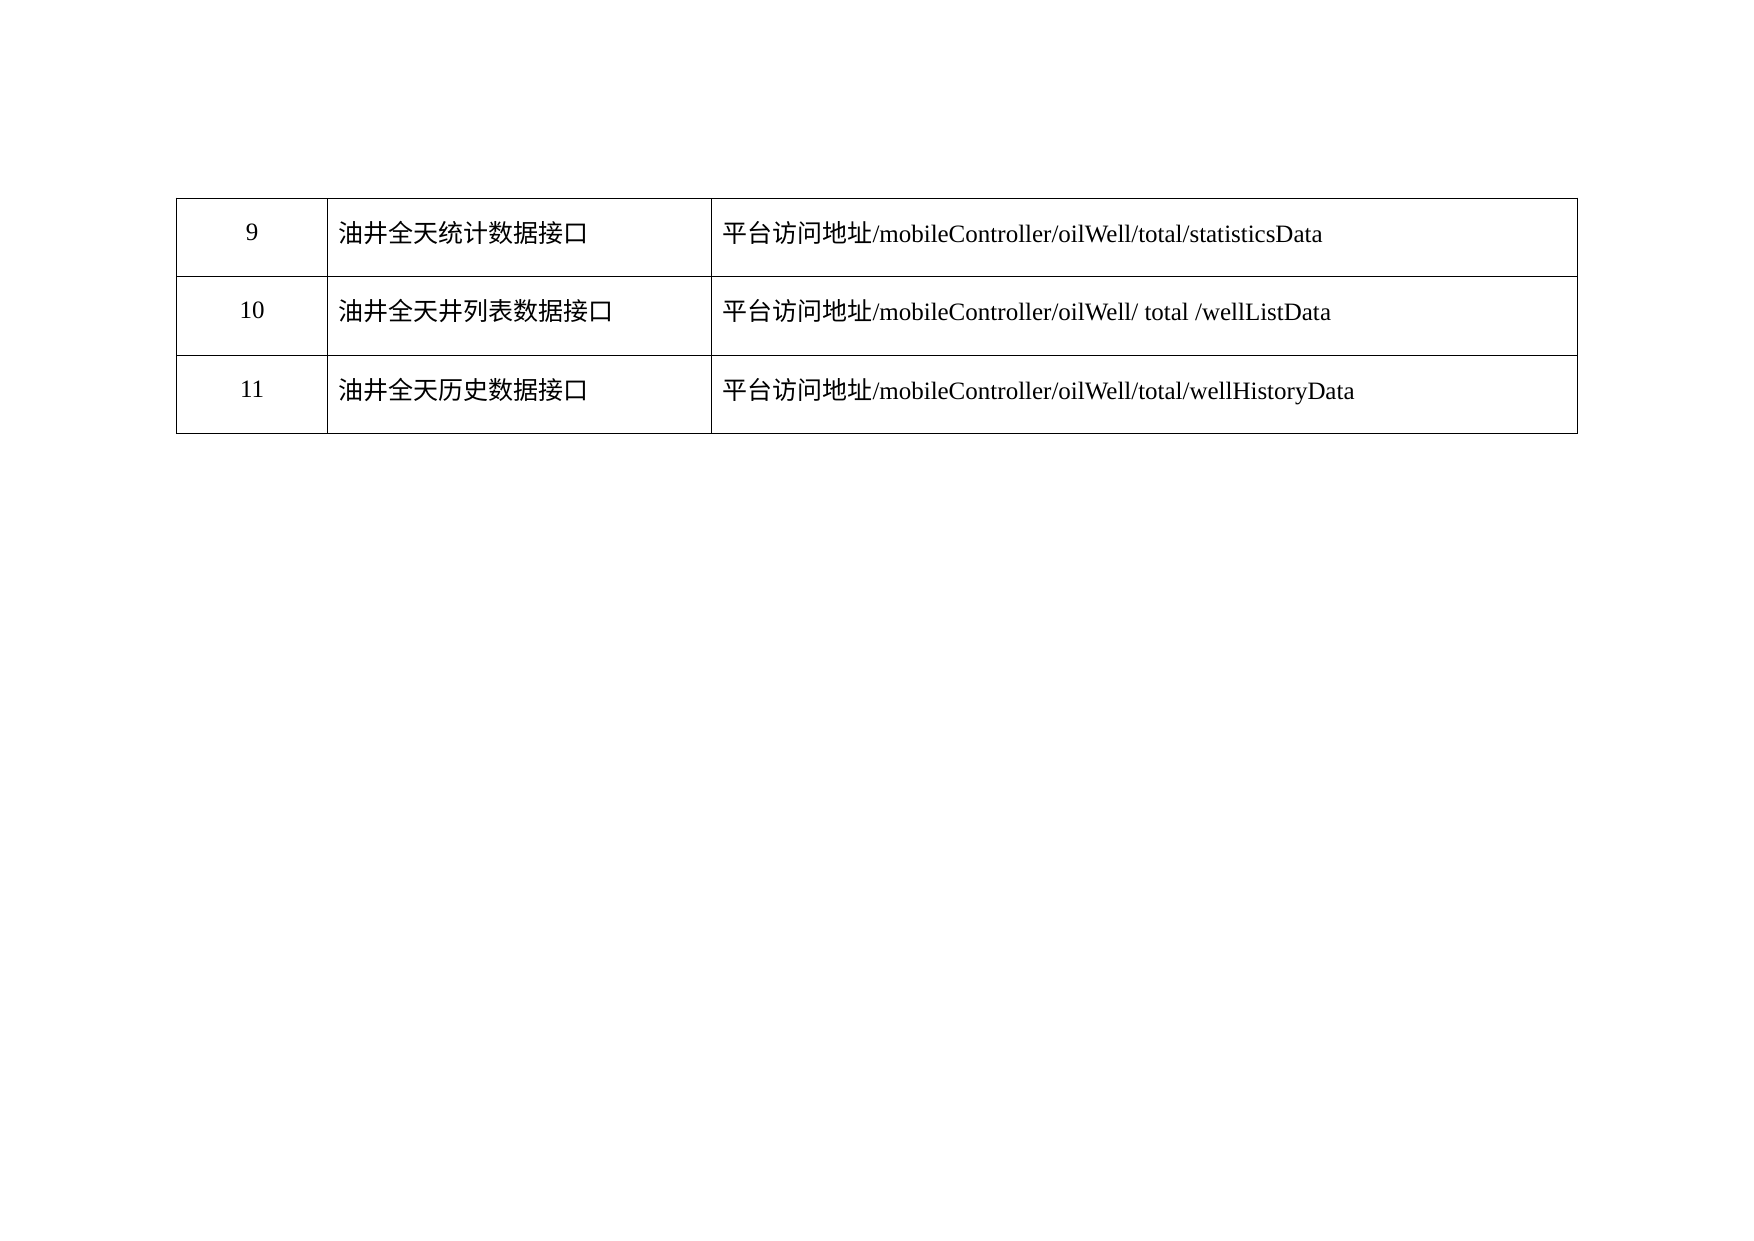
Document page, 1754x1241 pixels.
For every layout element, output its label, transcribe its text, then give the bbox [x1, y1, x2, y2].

table_cell 11 [177, 356, 327, 433]
table_cell 平台访问地址/mobileController/oilWell/ total /wellListData [712, 277, 1577, 355]
table_cell 9 [177, 199, 327, 276]
table_cell 油井全天历史数据接口 [328, 356, 711, 433]
table_cell 10 [177, 277, 327, 355]
table_cell 平台访问地址/mobileController/oilWell/total/wellHistoryData [712, 356, 1577, 433]
table_cell 平台访问地址/mobileController/oilWell/total/statisticsData [712, 199, 1577, 276]
table_cell 油井全天井列表数据接口 [328, 277, 711, 355]
table_cell 油井全天统计数据接口 [328, 199, 711, 276]
